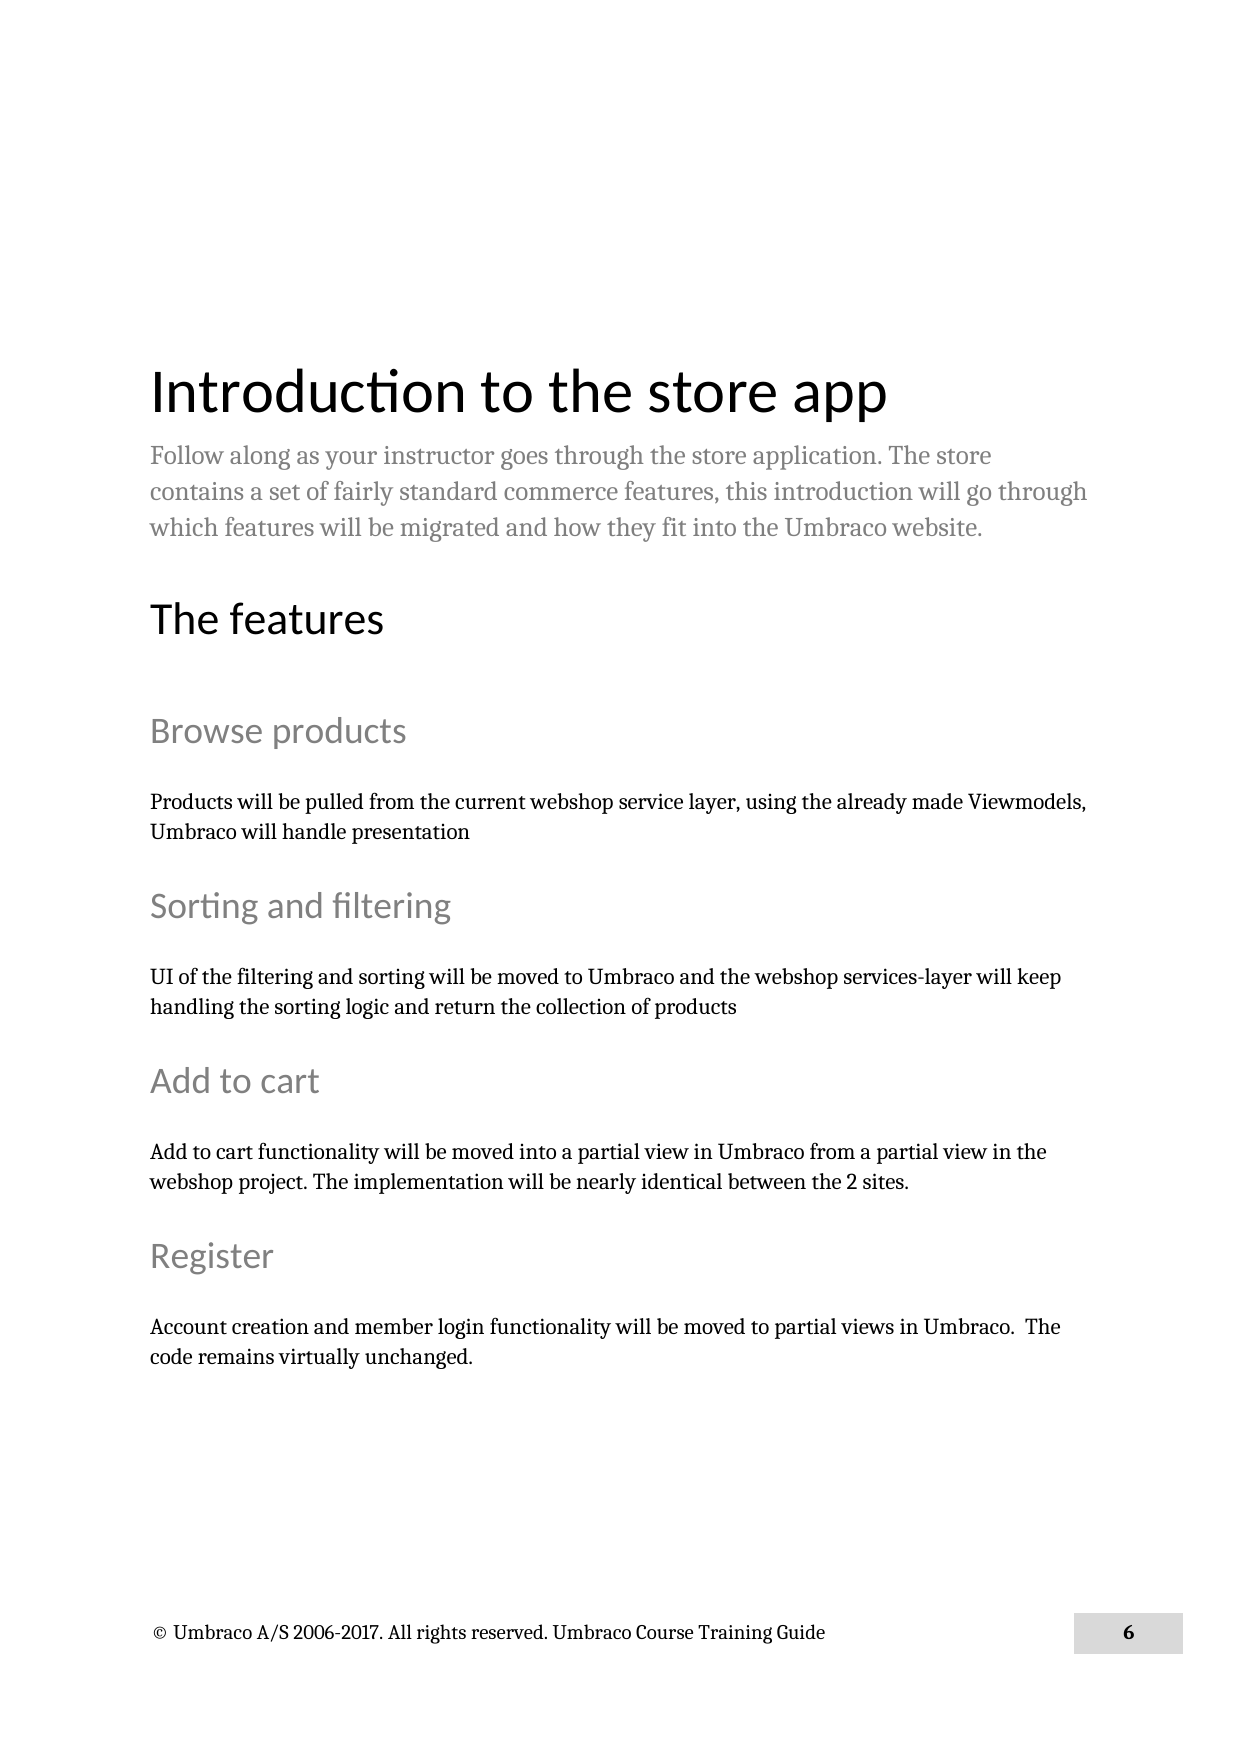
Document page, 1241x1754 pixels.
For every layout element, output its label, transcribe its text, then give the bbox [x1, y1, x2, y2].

text UI of the filtering and sorting will be moved to Umbraco and the webshop services-layer will keep handling the sorting logic and return the collection of products [150, 963, 1090, 1020]
subtitle Browse products [150, 707, 1090, 753]
text Products will be pulled from the current webshop service layer, using the already made Viewmodels, Umbraco will handle presentation [150, 788, 1090, 845]
text Account creation and member login functionality will be moved to partial views in Umbraco. The code remains virtually unchanged. [150, 1313, 1090, 1370]
text Follow along as your instructor goes through the store application. The store contains a set of fairly standard commerce features, this introduction will go through which features will be migrated and how they fit into the Umbraco website. [150, 440, 1090, 543]
subtitle Register [150, 1232, 1090, 1278]
subtitle Introduction to the store app [150, 351, 1090, 428]
subtitle The features [150, 590, 1090, 646]
subtitle Add to cart [150, 1057, 1090, 1103]
subtitle Sorting and filtering [150, 882, 1090, 928]
text Add to cart functionality will be moved into a partial view in Umbraco from a partial view in the webshop project. The implementation will be nearly identical between the 2 sites. [150, 1138, 1090, 1195]
